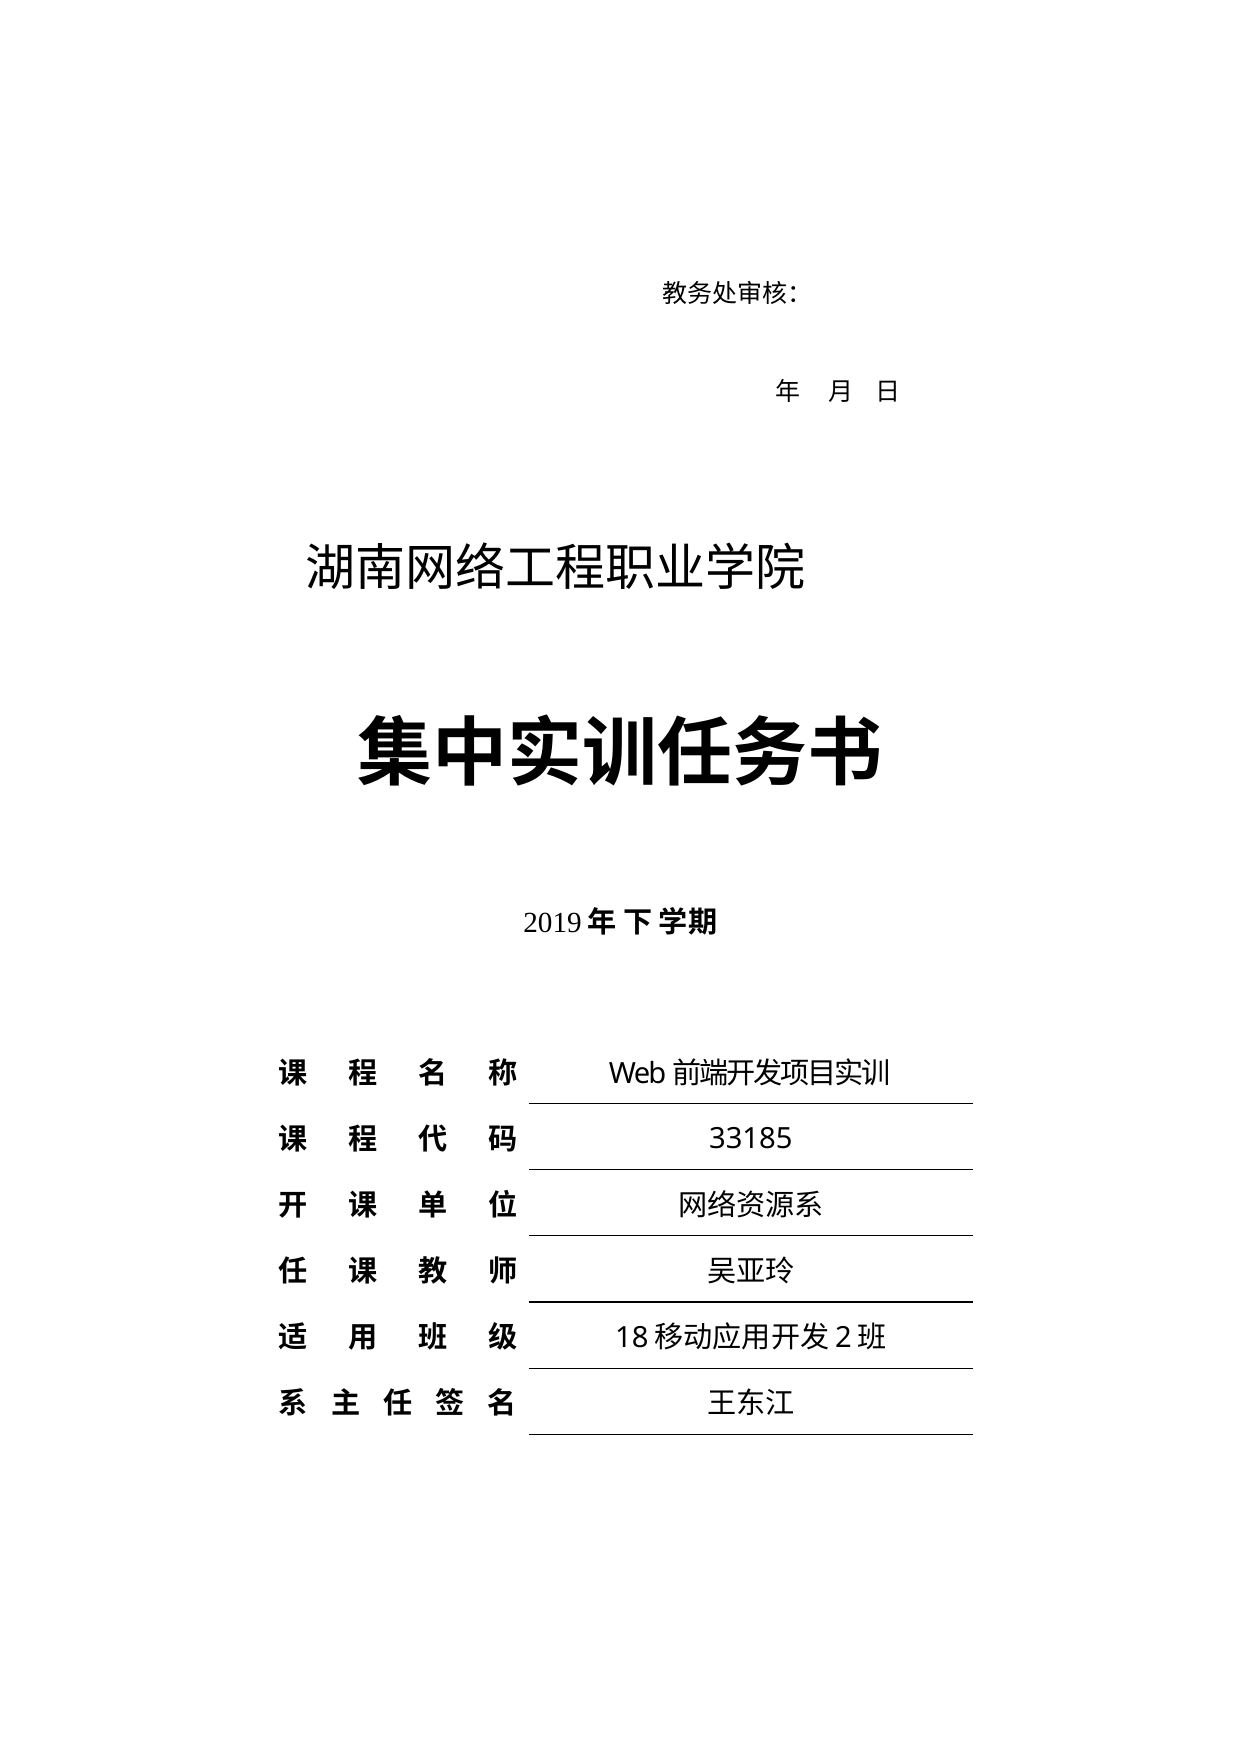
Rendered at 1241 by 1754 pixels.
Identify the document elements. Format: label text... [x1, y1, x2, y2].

table_cell 课程代码 [268, 1103, 529, 1169]
text 教务处审核： [187, 259, 1053, 324]
table_cell 吴亚玲 [529, 1236, 973, 1301]
text 2019年 下 学期 [187, 887, 1053, 952]
table_cell 开课单位 [268, 1169, 529, 1235]
table_cell 任课教师 [268, 1235, 529, 1301]
table_header 课程名称 [268, 1038, 529, 1103]
table_cell 33185 [529, 1104, 973, 1169]
table_cell 适用班级 [268, 1301, 529, 1367]
table_header Web前端开发项目实训 [529, 1038, 973, 1103]
text 年 月 日 [187, 357, 1053, 422]
text 集中实训任务书 [187, 682, 1053, 812]
table_cell 王东江 [529, 1369, 973, 1433]
table_cell 网络资源系 [529, 1170, 973, 1235]
table_cell 系 主 任 签 名 [268, 1368, 529, 1433]
table_cell 18移动应用开发2班 [529, 1303, 973, 1367]
